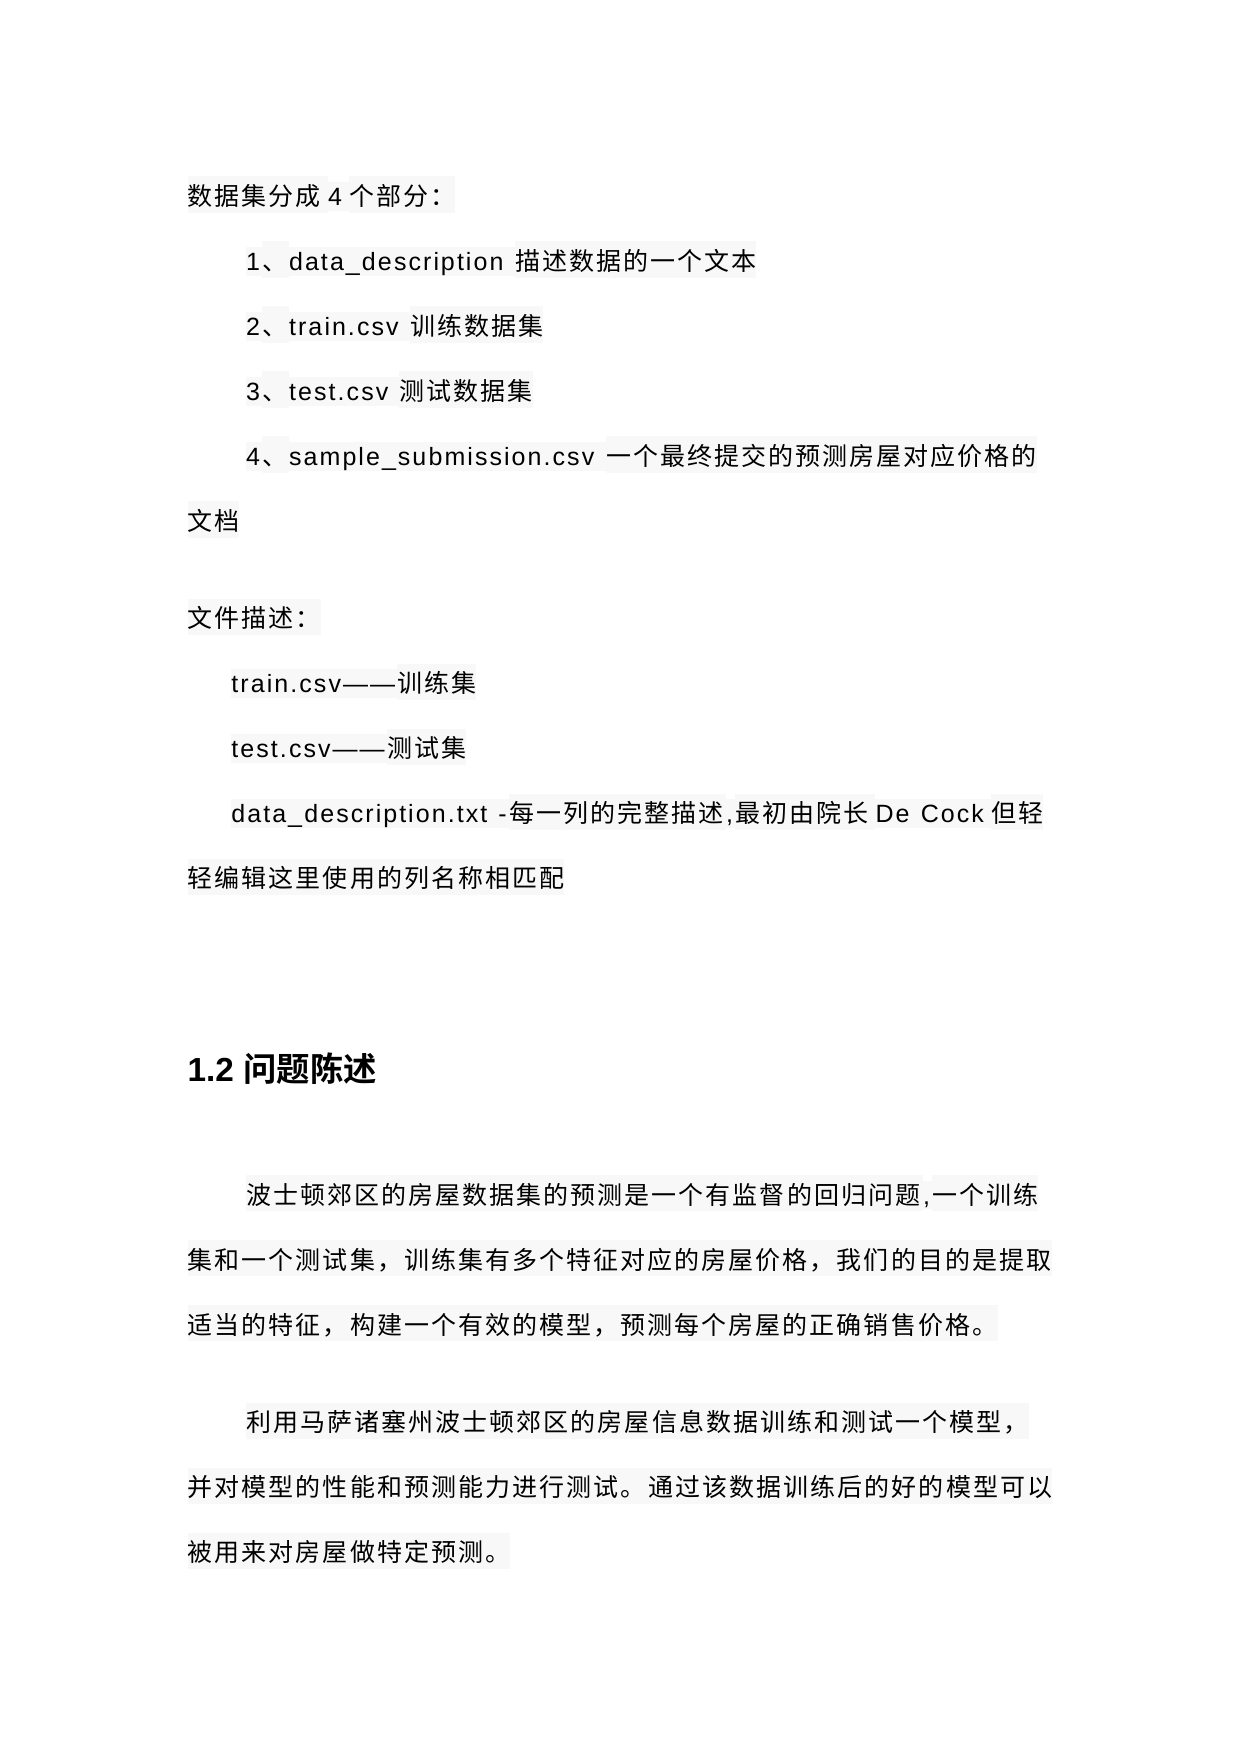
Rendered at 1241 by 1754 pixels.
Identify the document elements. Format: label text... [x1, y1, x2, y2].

text 2、train.csv 训练数据集 [187, 292, 1053, 357]
text 1、data_description 描述数据的一个文本 [187, 227, 1053, 292]
text 3、test.csv 测试数据集 [187, 357, 1053, 422]
text 波士顿郊区的房屋数据集的预测是一个有监督的回归问题,一个训练集和一个测试集，训练集有多个特征对应的房屋价格，我们的目的是提取适当的特征，构建一个有效的模型，预测每个房屋的正确销售价格。 [187, 1161, 1053, 1356]
text 4、sample_submission.csv 一个最终提交的预测房屋对应价格的文档 [187, 422, 1053, 552]
text test.csv——测试集 [187, 714, 1053, 779]
text 利用马萨诸塞州波士顿郊区的房屋信息数据训练和测试一个模型，并对模型的性能和预测能力进行测试。通过该数据训练后的好的模型可以被用来对房屋做特定预测。 [187, 1388, 1053, 1583]
text 文件描述： [187, 584, 1053, 649]
text train.csv——训练集 [187, 649, 1053, 714]
subtitle 1.2 问题陈述 [187, 1034, 1053, 1099]
text data_description.txt -每一列的完整描述,最初由院长De Cock但轻轻编辑这里使用的列名称相匹配 [187, 779, 1053, 909]
text 数据集分成4个部分： [187, 162, 1053, 227]
